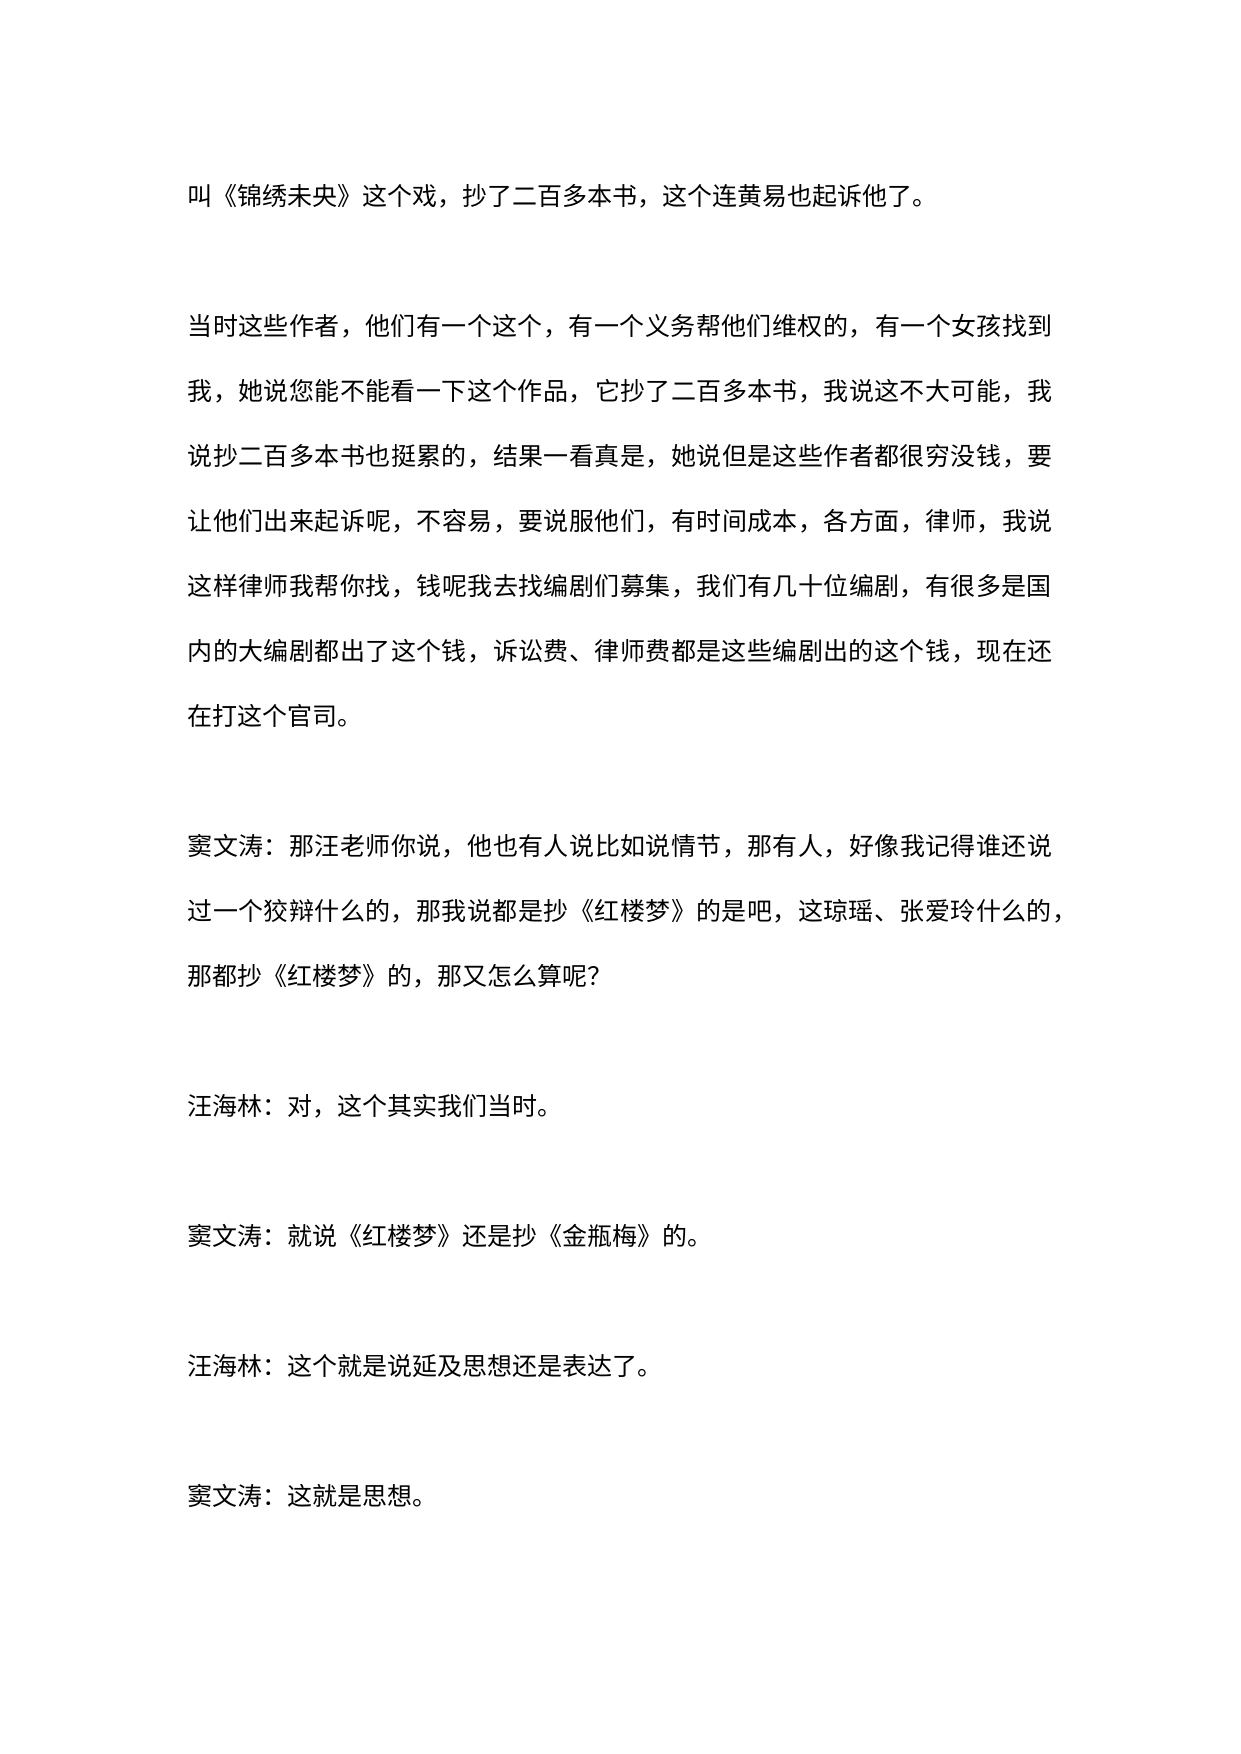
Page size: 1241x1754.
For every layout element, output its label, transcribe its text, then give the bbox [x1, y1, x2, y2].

text 当时这些作者，他们有一个这个，有一个义务帮他们维权的，有一个女孩找到我，她说您能不能看一下这个作品，它抄了二百多本书，我说这不大可能，我说抄二百多本书也挺累的，结果一看真是，她说但是这些作者都很穷没钱，要让他们出来起诉呢，不容易，要说服他们，有时间成本，各方面，律师，我说这样律师我帮你找，钱呢我去找编剧们募集，我们有几十位编剧，有很多是国内的大编剧都出了这个钱，诉讼费、律师费都是这些编剧出的这个钱，现在还在打这个官司。 [187, 292, 1053, 747]
text 窦文涛：这就是思想。 [187, 1462, 1053, 1527]
text 窦文涛：就说《红楼梦》还是抄《金瓶梅》的。 [187, 1202, 1053, 1267]
text 窦文涛：那汪老师你说，他也有人说比如说情节，那有人，好像我记得谁还说过一个狡辩什么的，那我说都是抄《红楼梦》的是吧，这琼瑶、张爱玲什么的，那都抄《红楼梦》的，那又怎么算呢？ [187, 812, 1053, 1007]
text 汪海林：这个就是说延及思想还是表达了。 [187, 1332, 1053, 1397]
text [187, 162, 1053, 227]
text 汪海林：对，这个其实我们当时。 [187, 1072, 1053, 1137]
